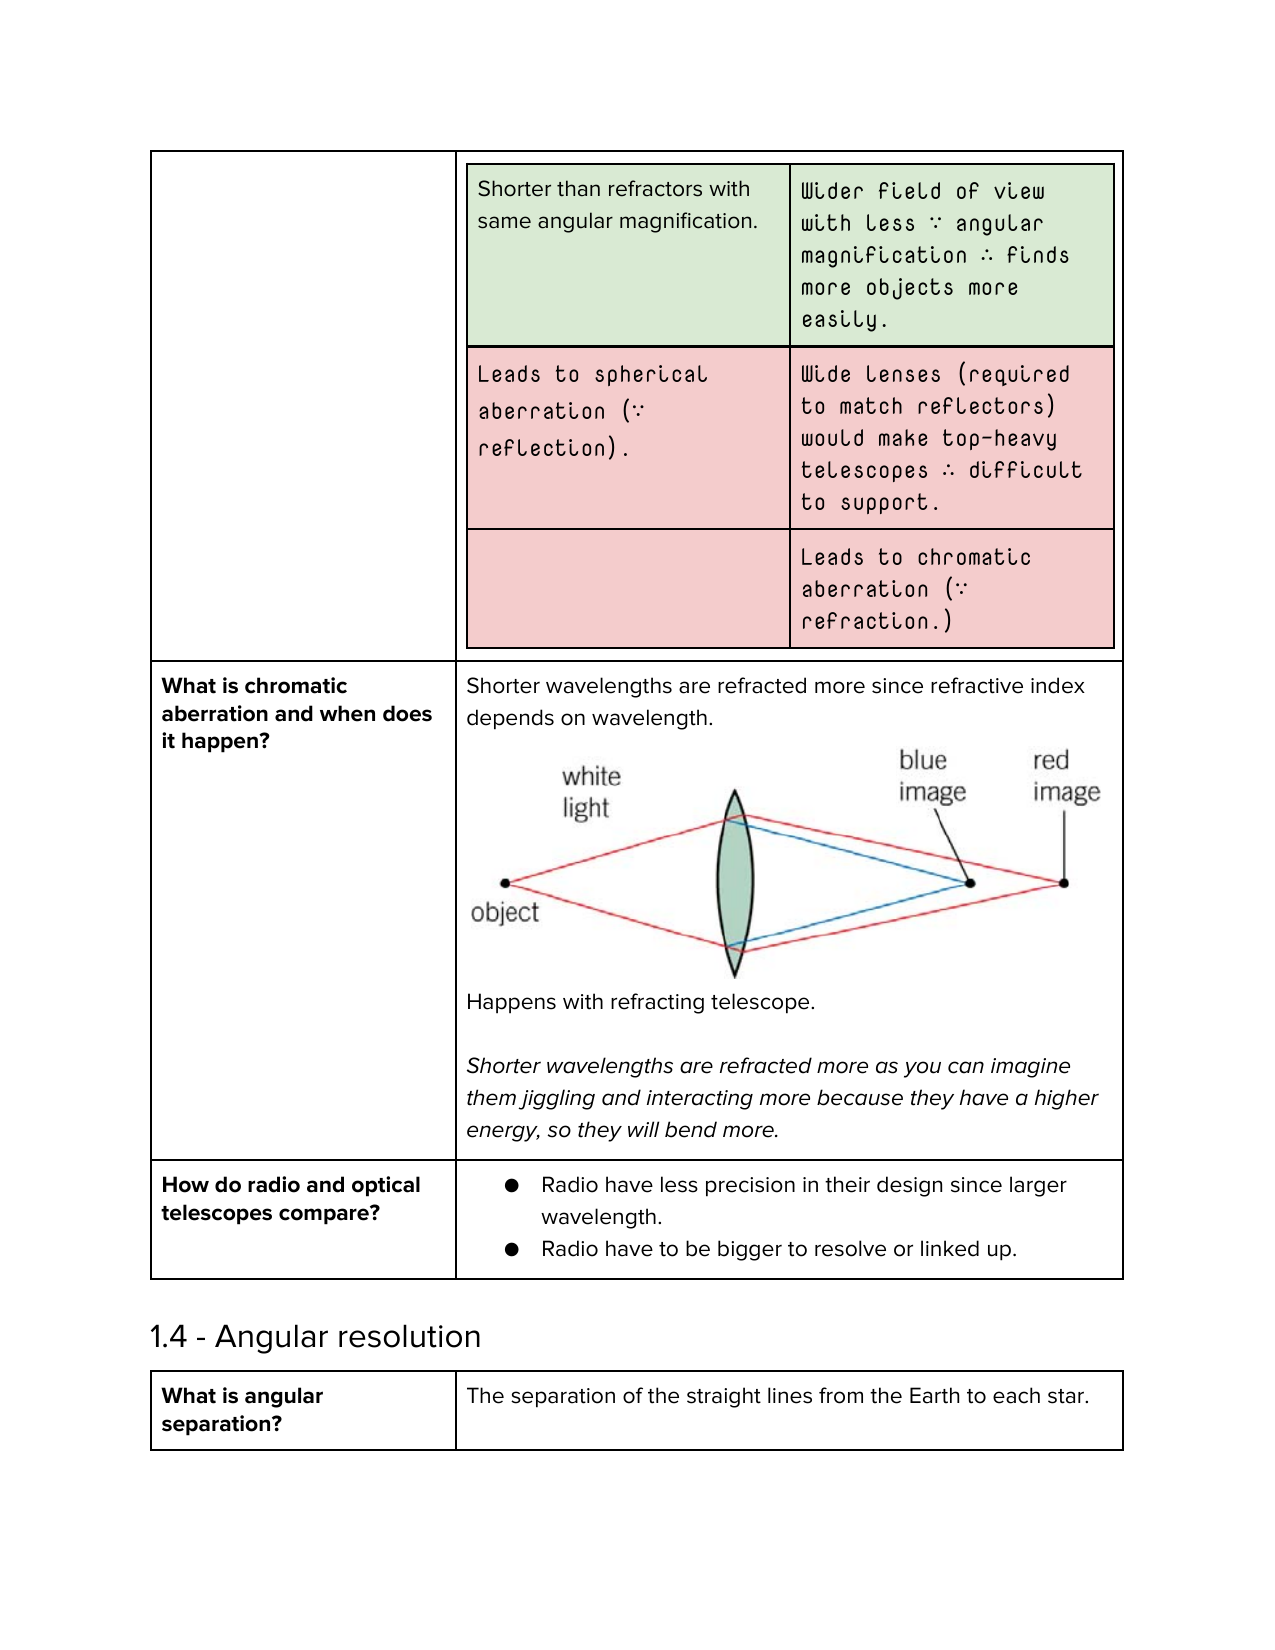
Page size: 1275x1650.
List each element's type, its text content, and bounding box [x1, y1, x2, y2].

table_header What is angular separation? [152, 1372, 455, 1449]
table_cell What is chromatic aberration and when does it happen? [152, 662, 455, 1158]
table_cell Shorter wavelengths are refracted more since refractive index depends on wavelength. Happens with refracting telescope. Shorter wavelengths are refracted more as you can imagine them jiggling and interacting more because they have a higher energy, so they will bend more. [457, 662, 1122, 1158]
picture [466, 736, 1112, 985]
table_cell How do radio and optical telescopes compare? [152, 1161, 455, 1277]
table_header The separation of the straight lines from the Earth to each star. [457, 1372, 1122, 1449]
table_cell [457, 152, 1122, 659]
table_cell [152, 152, 455, 659]
table_cell Radio have less precision in their design since larger wavelength. Radio have to be bigger to resolve or linked up. [457, 1161, 1122, 1277]
subtitle 1.4 - Angular resolution [150, 1317, 1125, 1358]
